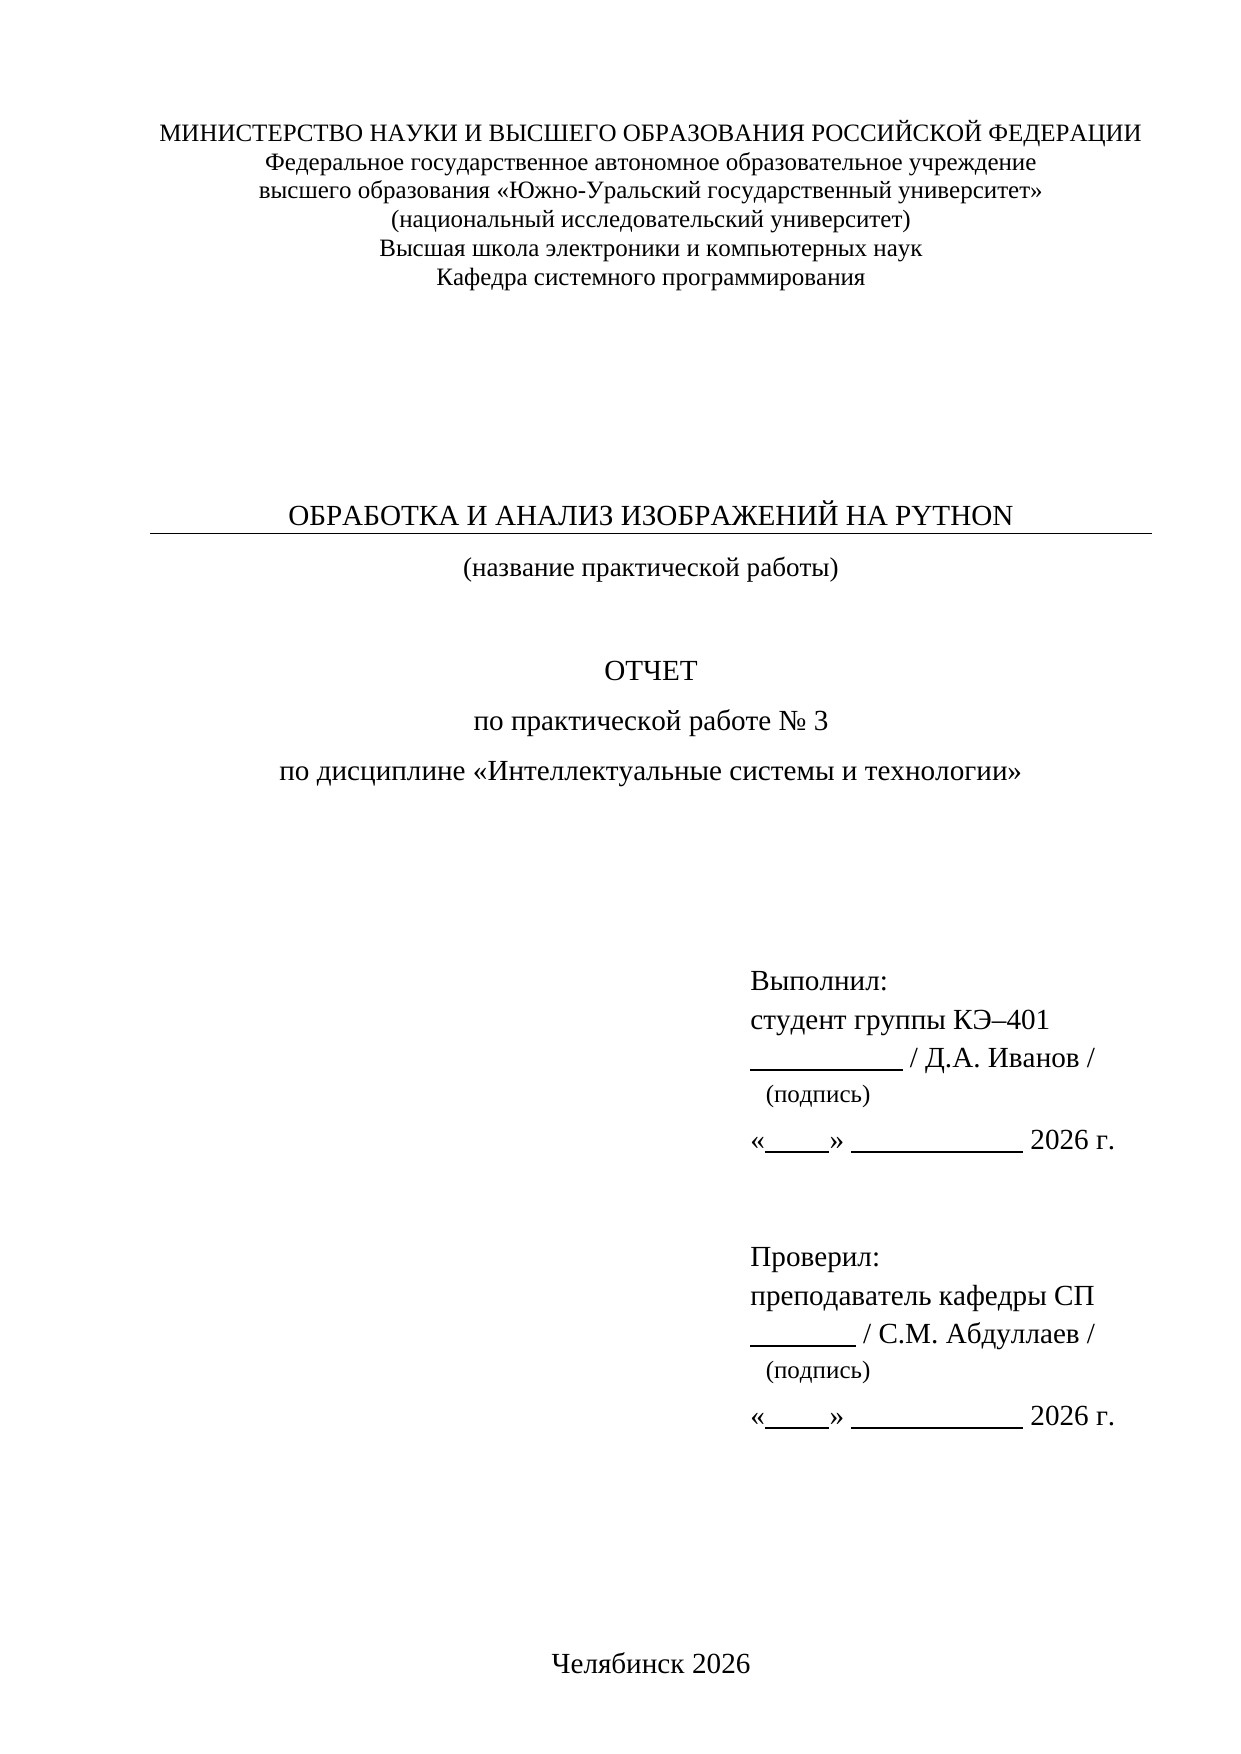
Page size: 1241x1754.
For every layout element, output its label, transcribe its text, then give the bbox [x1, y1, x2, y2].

text Федеральное государственное автономное образовательное учреждение [150, 147, 1152, 176]
text МИНИСТЕРСТВО НАУКИ И ВЫСШЕГО ОБРАЗОВАНИЯ РОССИЙСКОЙ ФЕДЕРАЦИИ [150, 118, 1152, 147]
text Проверил: [750, 1239, 1152, 1273]
text (название практической работы) [150, 551, 1152, 582]
text « » 2024 г. [750, 1398, 1152, 1431]
text преподаватель кафедры СП [750, 1278, 1152, 1311]
text (подпись) [750, 1355, 886, 1383]
text (подпись) [750, 1079, 886, 1108]
text студент группы КЭ–401 [750, 1002, 1152, 1035]
text Обработка и анализ изображений на Python [150, 498, 1152, 533]
text Кафедра системного программирования [150, 262, 1152, 291]
text высшего образования «Южно-Уральский государственный университет» [150, 176, 1152, 204]
text по практической работе № 3 [150, 703, 1152, 737]
text по дисциплине «Интеллектуальные системы и технологии» [150, 753, 1152, 787]
text Высшая школа электроники и компьютерных наук [150, 233, 1152, 262]
text / С.М. Абдуллаев / [750, 1316, 1152, 1350]
text Выполнил: [750, 963, 1152, 997]
text (национальный исследовательский университет) [150, 204, 1152, 233]
text ОТЧЕТ [150, 653, 1152, 686]
text « » 2024 г. [750, 1122, 1152, 1156]
text / Д.А. Иванов / [750, 1040, 1152, 1074]
